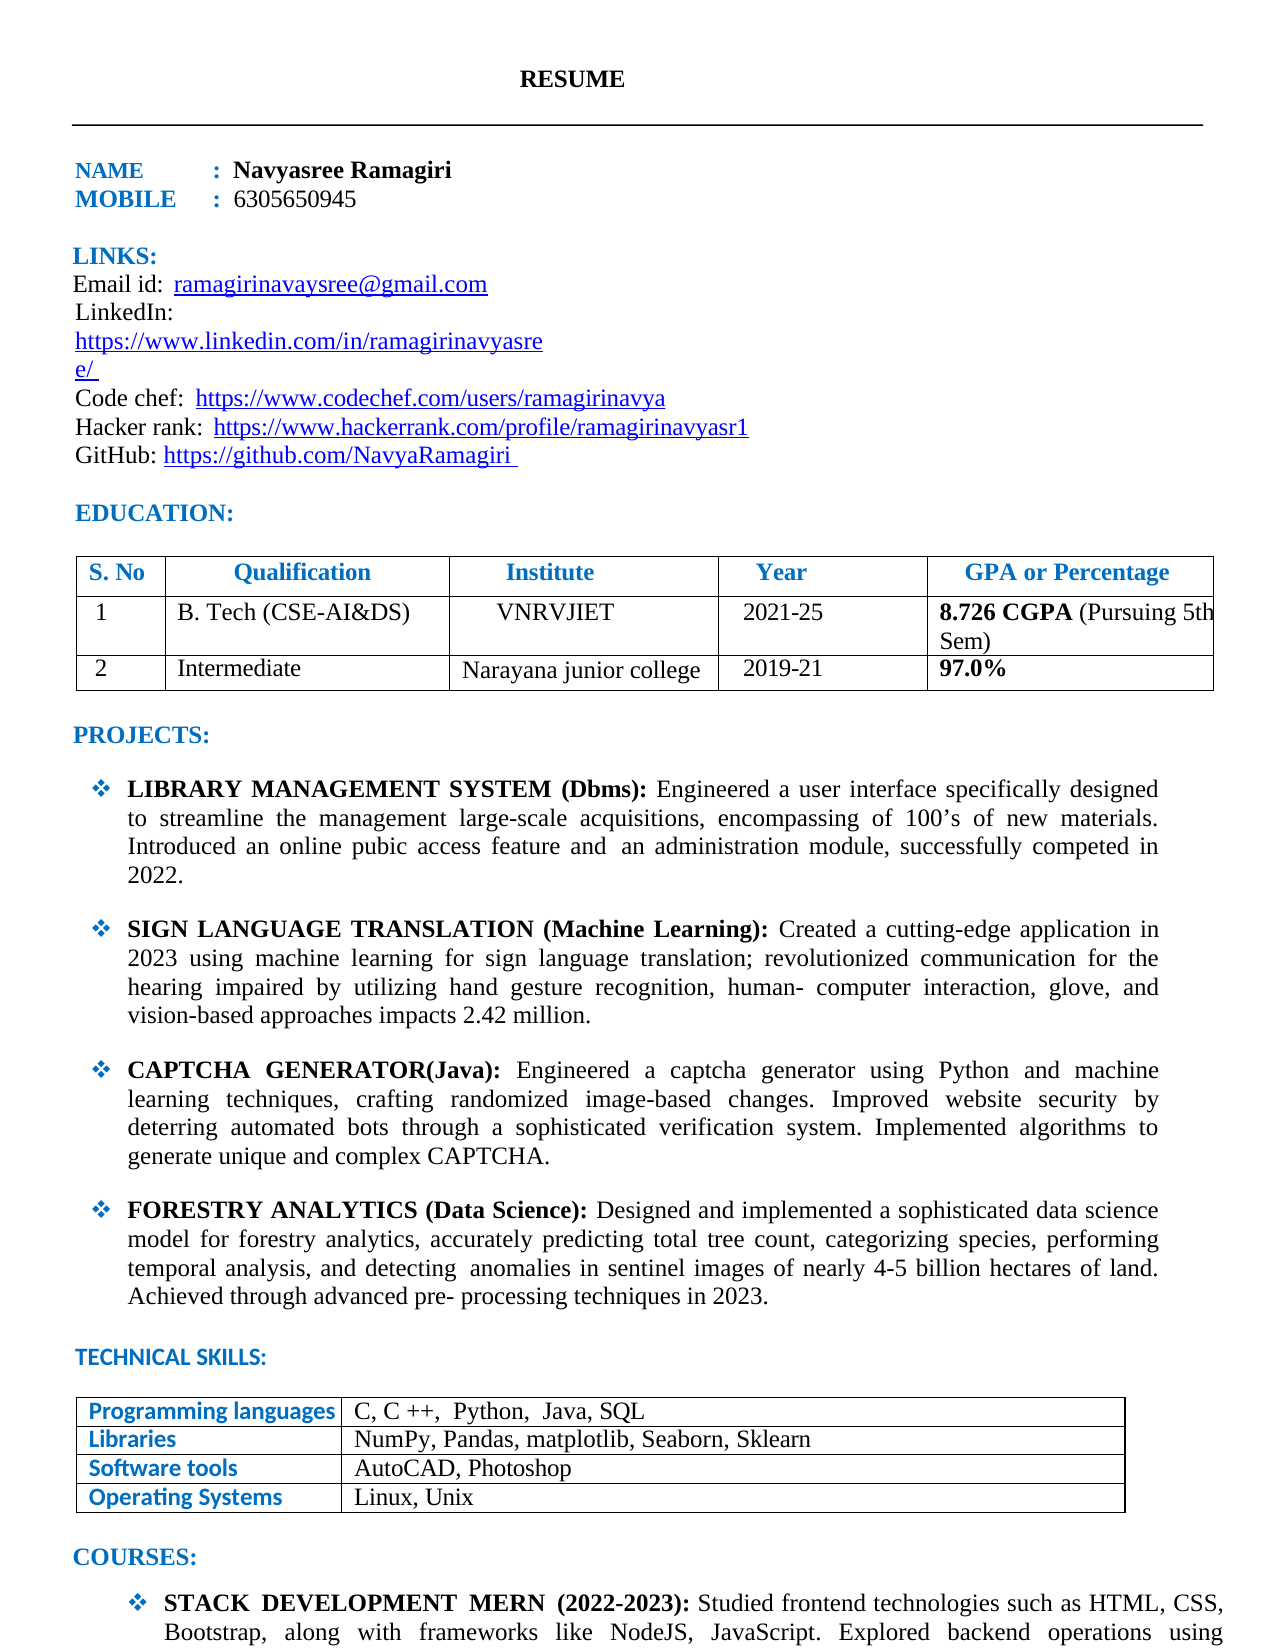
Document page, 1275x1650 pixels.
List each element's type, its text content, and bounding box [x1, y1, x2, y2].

text MOBILE : 6305650945 [75, 184, 1235, 213]
subtitle TECHNICAL SKILLS: [75, 1341, 1235, 1371]
list LIBRARY MANAGEMENT SYSTEM (Dbms): Engineered a user interface specifically designed to streamline the management large-scale acquisitions, encompassing of 100’s of new materials. Introduced an online pubic access feature and an administration module, successfully competed in 2022. [90, 774, 1159, 889]
table_cell Intermediate [166, 656, 449, 690]
table_header C, C ++, Python, Java, SQL [342, 1398, 1124, 1426]
table_header Year [719, 557, 927, 596]
table_cell B. Tech (CSE-AI&DS) [166, 597, 449, 655]
table_cell Linux, Unix [342, 1484, 1124, 1512]
table_cell Software tools [77, 1455, 341, 1483]
table_cell 97.0% [928, 656, 1213, 690]
text Code chef: https://www.codechef.com/users/ramagirinavya [50, 383, 1235, 412]
table_cell Narayana junior college [450, 656, 718, 690]
table_cell 1 [77, 597, 165, 655]
text COURSES: [60, 1542, 1235, 1570]
table_cell 2 [77, 656, 165, 690]
table_header S. No [77, 557, 165, 596]
list CAPTCHA GENERATOR(Java): Engineered a captcha generator using Python and machine learning techniques, crafting randomized image-based changes. Improved website security by deterring automated bots through a sophisticated verification system. Implemented algorithms to generate unique and complex CAPTCHA. [90, 1055, 1160, 1170]
text NAME : Navyasree Ramagiri [75, 155, 1235, 184]
table_cell Libraries [77, 1427, 341, 1454]
table_cell AutoCAD, Photoshop [342, 1455, 1124, 1483]
table_header Qualification [166, 557, 449, 596]
list FORESTRY ANALYTICS (Data Science): Designed and implemented a sophisticated data science model for forestry analytics, accurately predicting total tree count, categorizing species, performing temporal analysis, and detecting anomalies in sentinel images of nearly 4-5 billion hectares of land. Achieved through advanced pre- processing techniques in 2023. [90, 1195, 1159, 1310]
table_header Institute [450, 557, 718, 596]
text Email id: ramagirinavaysree@gmail.com [50, 270, 549, 298]
table_cell VNRVJIET [450, 597, 718, 655]
subtitle LINKS: [72, 241, 1235, 270]
subtitle RESUME [50, 64, 1095, 93]
list SIGN LANGUAGE TRANSLATION (Machine Learning): Created a cutting-edge application in 2023 using machine learning for sign language translation; revolutionized communication for the hearing impaired by utilizing hand gesture recognition, human- computer interaction, glove, and vision-based approaches impacts 2.42 million. [90, 914, 1160, 1029]
table_cell NumPy, Pandas, matplotlib, Seaborn, Sklearn [342, 1427, 1124, 1454]
table_cell 2019-21 [719, 656, 927, 690]
table_cell 2021-25 [719, 597, 927, 655]
text Hacker rank: https://www.hackerrank.com/profile/ramagirinavyasr1 GitHub: https://github.com/NavyaRamagiri [75, 412, 807, 469]
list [126, 1588, 1224, 1646]
table_header Programming languages [77, 1398, 341, 1426]
text PROJECTS: [73, 720, 1235, 748]
subtitle EDUCATION: [75, 498, 1235, 527]
text LinkedIn: https://www.linkedin.com/in/ramagirinavyasree/ [75, 298, 549, 383]
table_cell Operating Systems [77, 1484, 341, 1512]
table_header GPA or Percentage [928, 557, 1213, 596]
table_cell 8.726 CGPA (Pursuing 5th Sem) [928, 597, 1213, 655]
